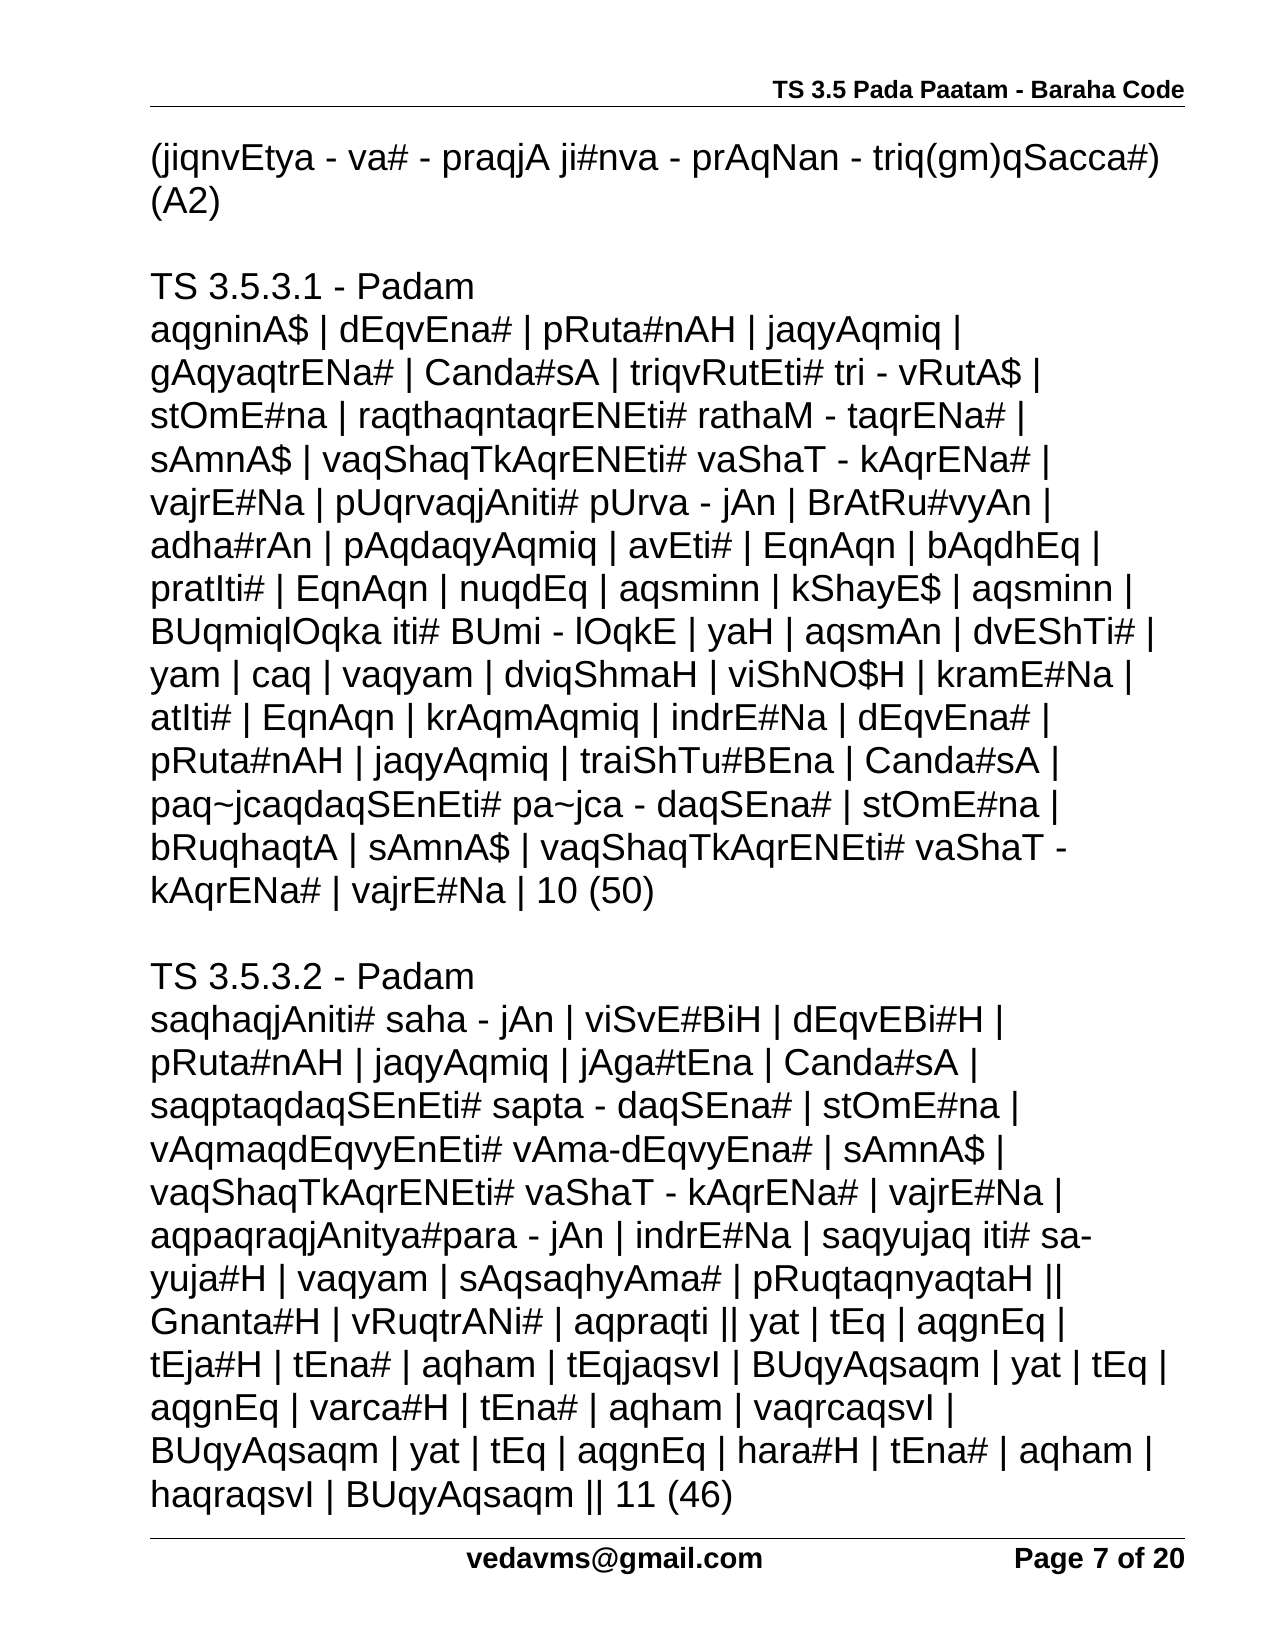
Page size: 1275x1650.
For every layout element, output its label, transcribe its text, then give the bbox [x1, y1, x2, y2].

text saqhaqjAniti# saha - jAn | viSvE#BiH | dEqvEBi#H | pRuta#nAH | jaqyAqmiq | jAga#tEna | Canda#sA | saqptaqdaqSEnEti# sapta - daqSEna# | stOmE#na | vAqmaqdEqvyEnEti# vAma-dEqvyEna# | sAmnA$ | vaqShaqTkAqrENEti# vaShaT - kAqrENa# | vajrE#Na | aqpaqraqjAnitya#para - jAn | indrE#Na | saqyujaq iti# sa-yuja#H | vaqyam | sAqsaqhyAma# | pRuqtaqnyaqtaH || Gnanta#H | vRuqtrANi# | aqpraqti || yat | tEq | aqgnEq | tEja#H | tEna# | aqham | tEqjaqsvI | BUqyAqsaqm | yat | tEq | aqgnEq | varca#H | tEna# | aqham | vaqrcaqsvI | BUqyAqsaqm | yat | tEq | aqgnEq | hara#H | tEna# | aqham | haqraqsvI | BUqyAqsaqm || 11 (46) [150, 997, 1185, 1515]
text TS 3.5.3.1 - Padam [150, 264, 1185, 307]
text (jiqnvEtya - va# - praqjA ji#nva - prAqNan - triq(gm)qSacca#)(A2) [150, 135, 1185, 221]
text TS 3.5.3.2 - Padam [150, 954, 1185, 997]
text aqgninA$ | dEqvEna# | pRuta#nAH | jaqyAqmiq | gAqyaqtrENa# | Canda#sA | triqvRutEti# tri - vRutA$ | stOmE#na | raqthaqntaqrENEti# rathaM - taqrENa# | sAmnA$ | vaqShaqTkAqrENEti# vaShaT - kAqrENa# | vajrE#Na | pUqrvaqjAniti# pUrva - jAn | BrAtRu#vyAn | adha#rAn | pAqdaqyAqmiq | avEti# | EqnAqn | bAqdhEq | pratIti# | EqnAqn | nuqdEq | aqsminn | kShayE$ | aqsminn | BUqmiqlOqka iti# BUmi - lOqkE | yaH | aqsmAn | dvEShTi# | yam | caq | vaqyam | dviqShmaH | viShNO$H | kramE#Na | atIti# | EqnAqn | krAqmAqmiq | indrE#Na | dEqvEna# | pRuta#nAH | jaqyAqmiq | traiShTu#BEna | Canda#sA | paq~jcaqdaqSEnEti# pa~jca - daqSEna# | stOmE#na | bRuqhaqtA | sAmnA$ | vaqShaqTkAqrENEti# vaShaT - kAqrENa# | vajrE#Na | 10 (50) [150, 307, 1185, 911]
